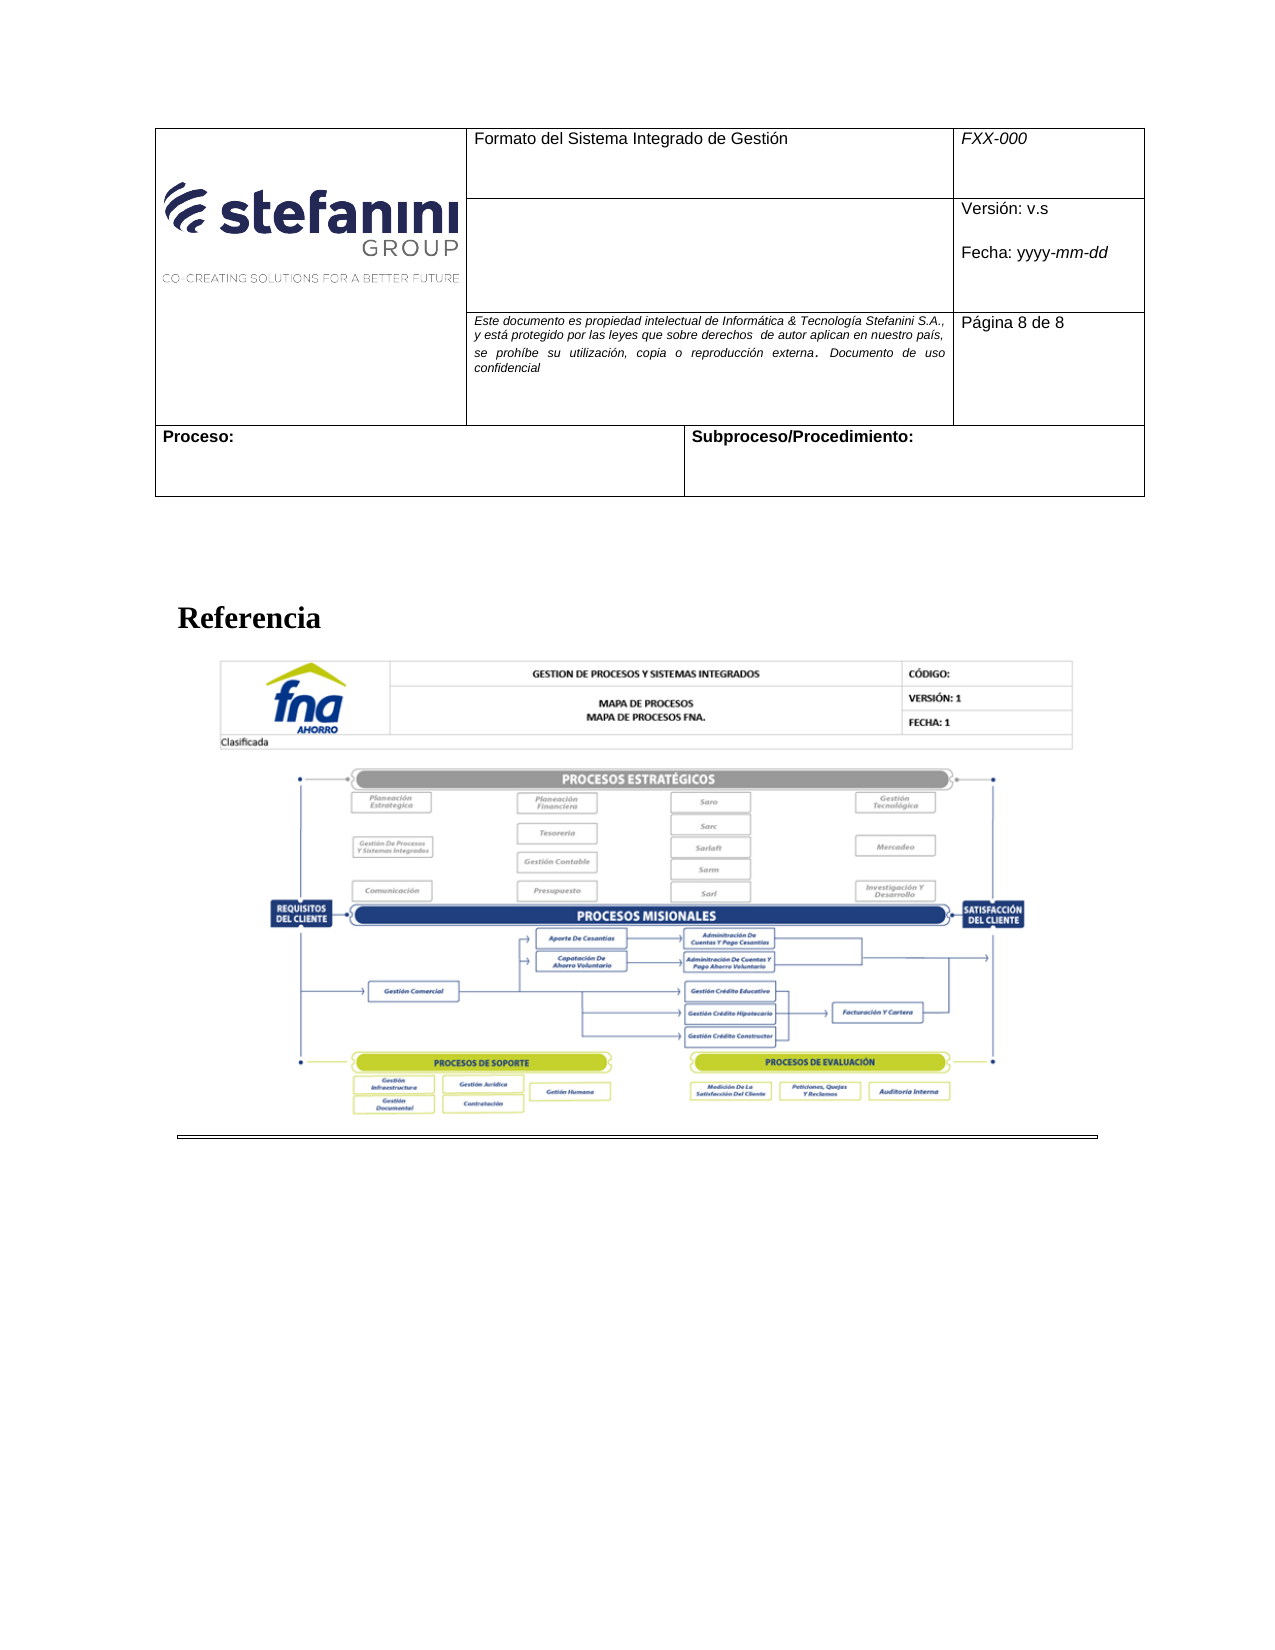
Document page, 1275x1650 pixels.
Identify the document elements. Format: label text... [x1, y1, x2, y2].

picture [196, 660, 1115, 1123]
picture [162, 182, 460, 286]
subtitle Referencia [177, 599, 1098, 635]
